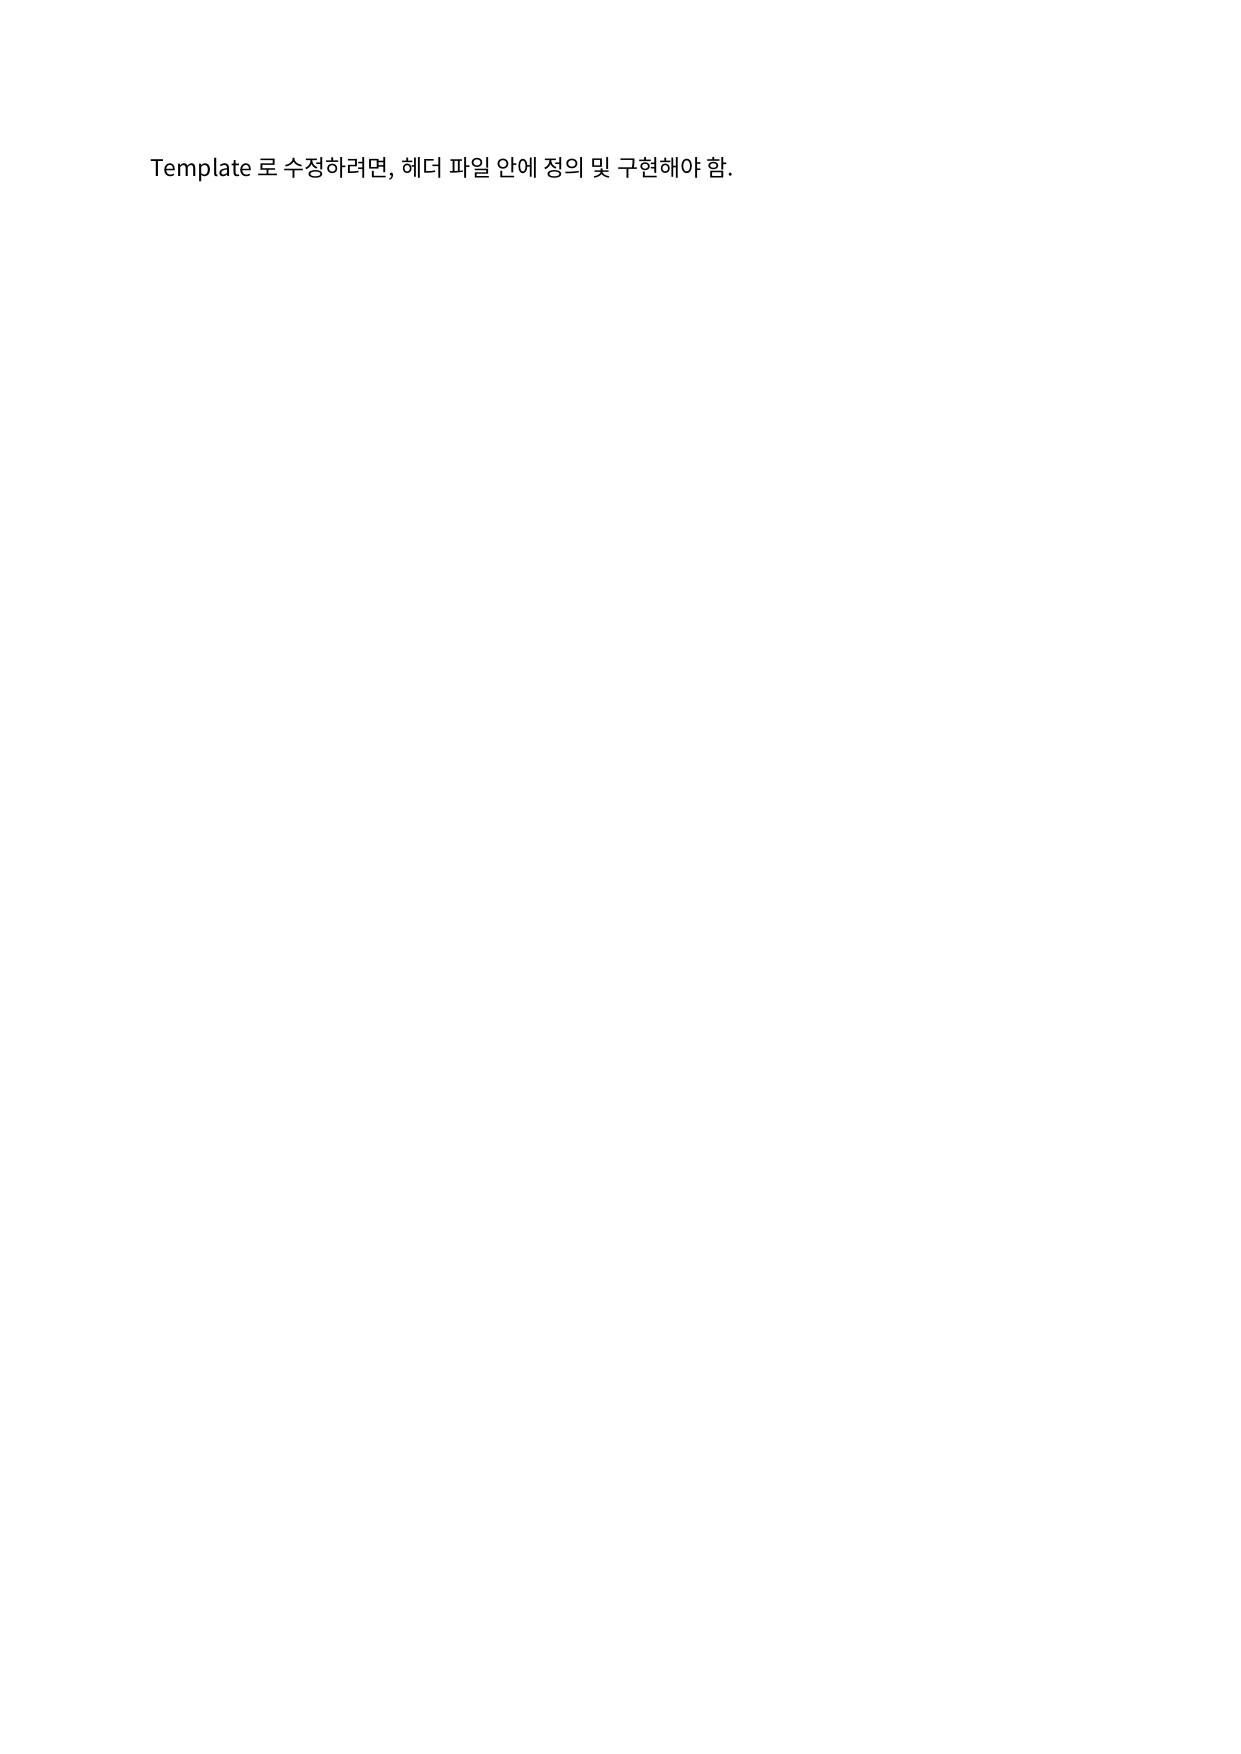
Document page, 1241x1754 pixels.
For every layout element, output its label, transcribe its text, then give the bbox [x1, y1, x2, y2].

text Template로 수정하려면, 헤더 파일 안에 정의 및 구현해야 함. [150, 150, 1090, 183]
